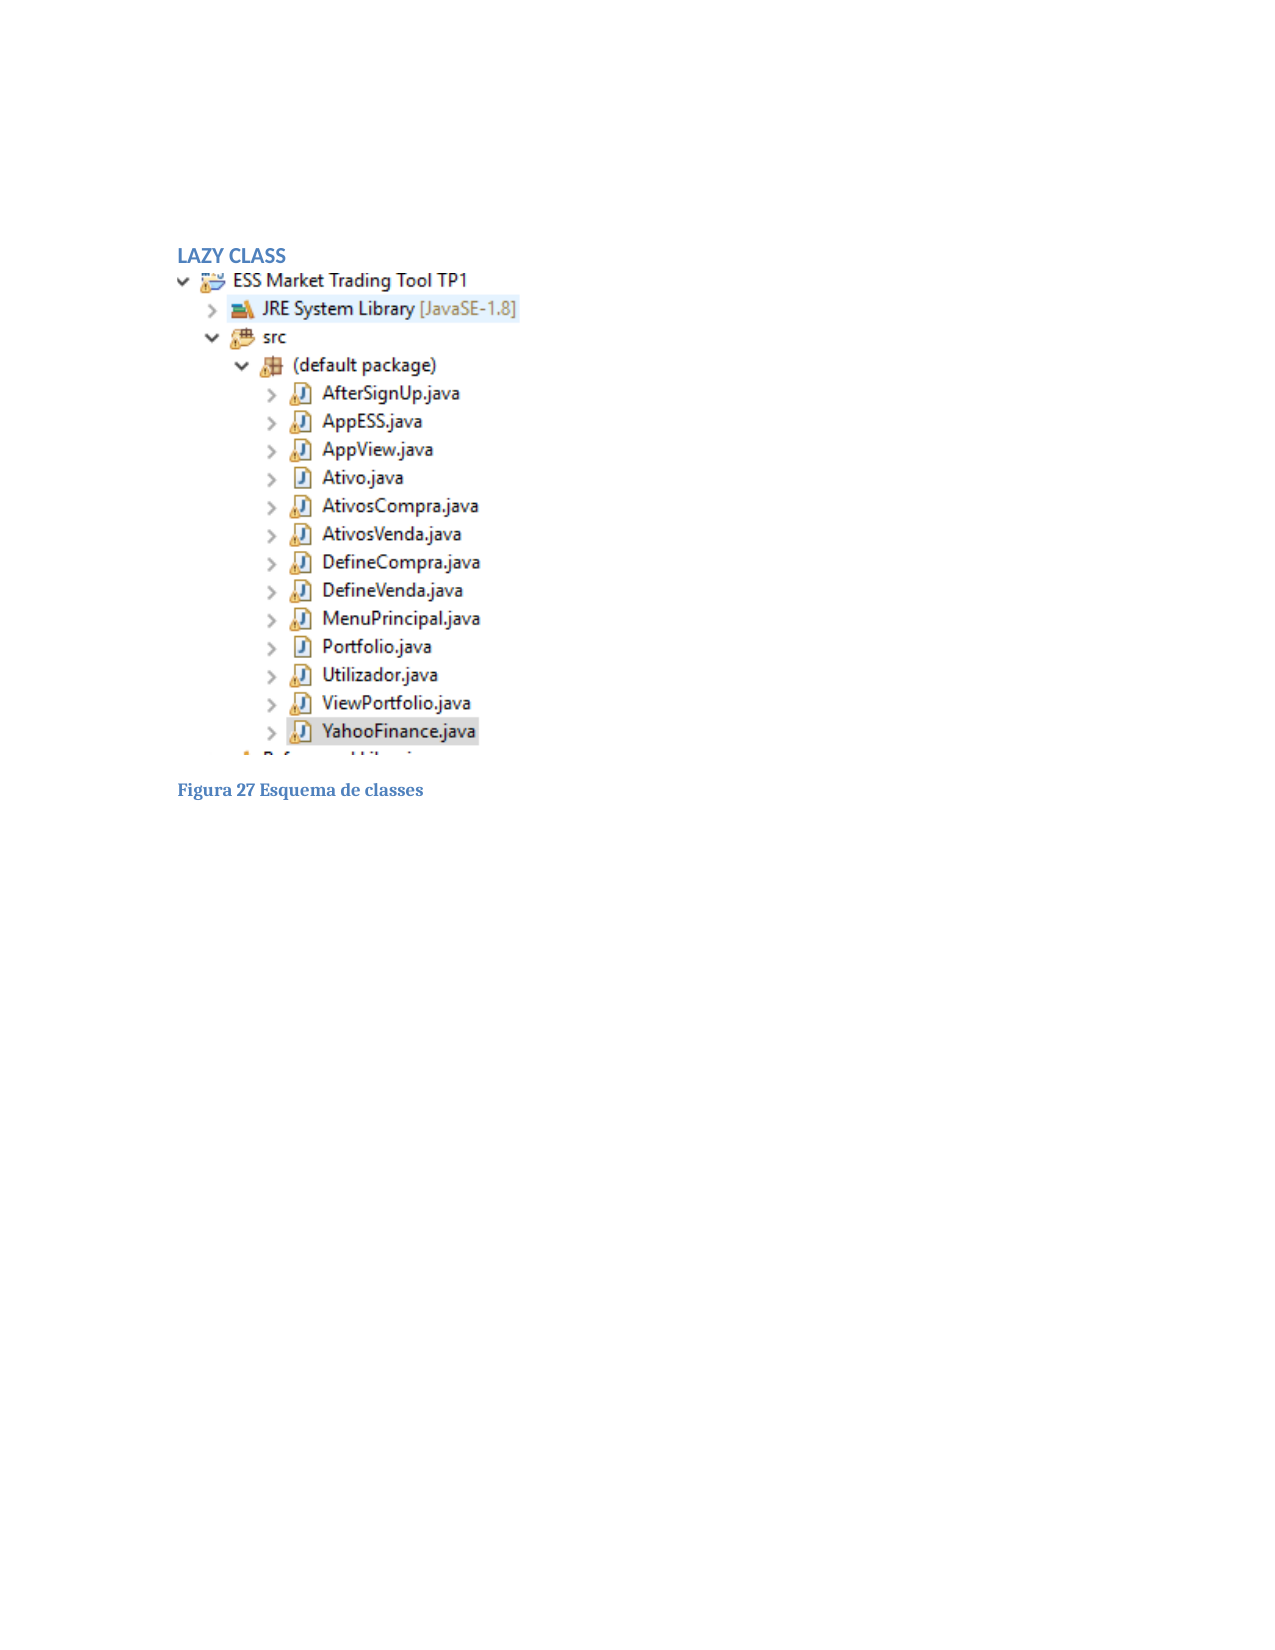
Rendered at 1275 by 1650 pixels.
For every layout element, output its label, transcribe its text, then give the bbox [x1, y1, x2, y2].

text Figura 27 Esquema de classes [177, 779, 1098, 801]
subtitle LAZY CLASS [177, 241, 1098, 269]
picture [177, 273, 545, 755]
